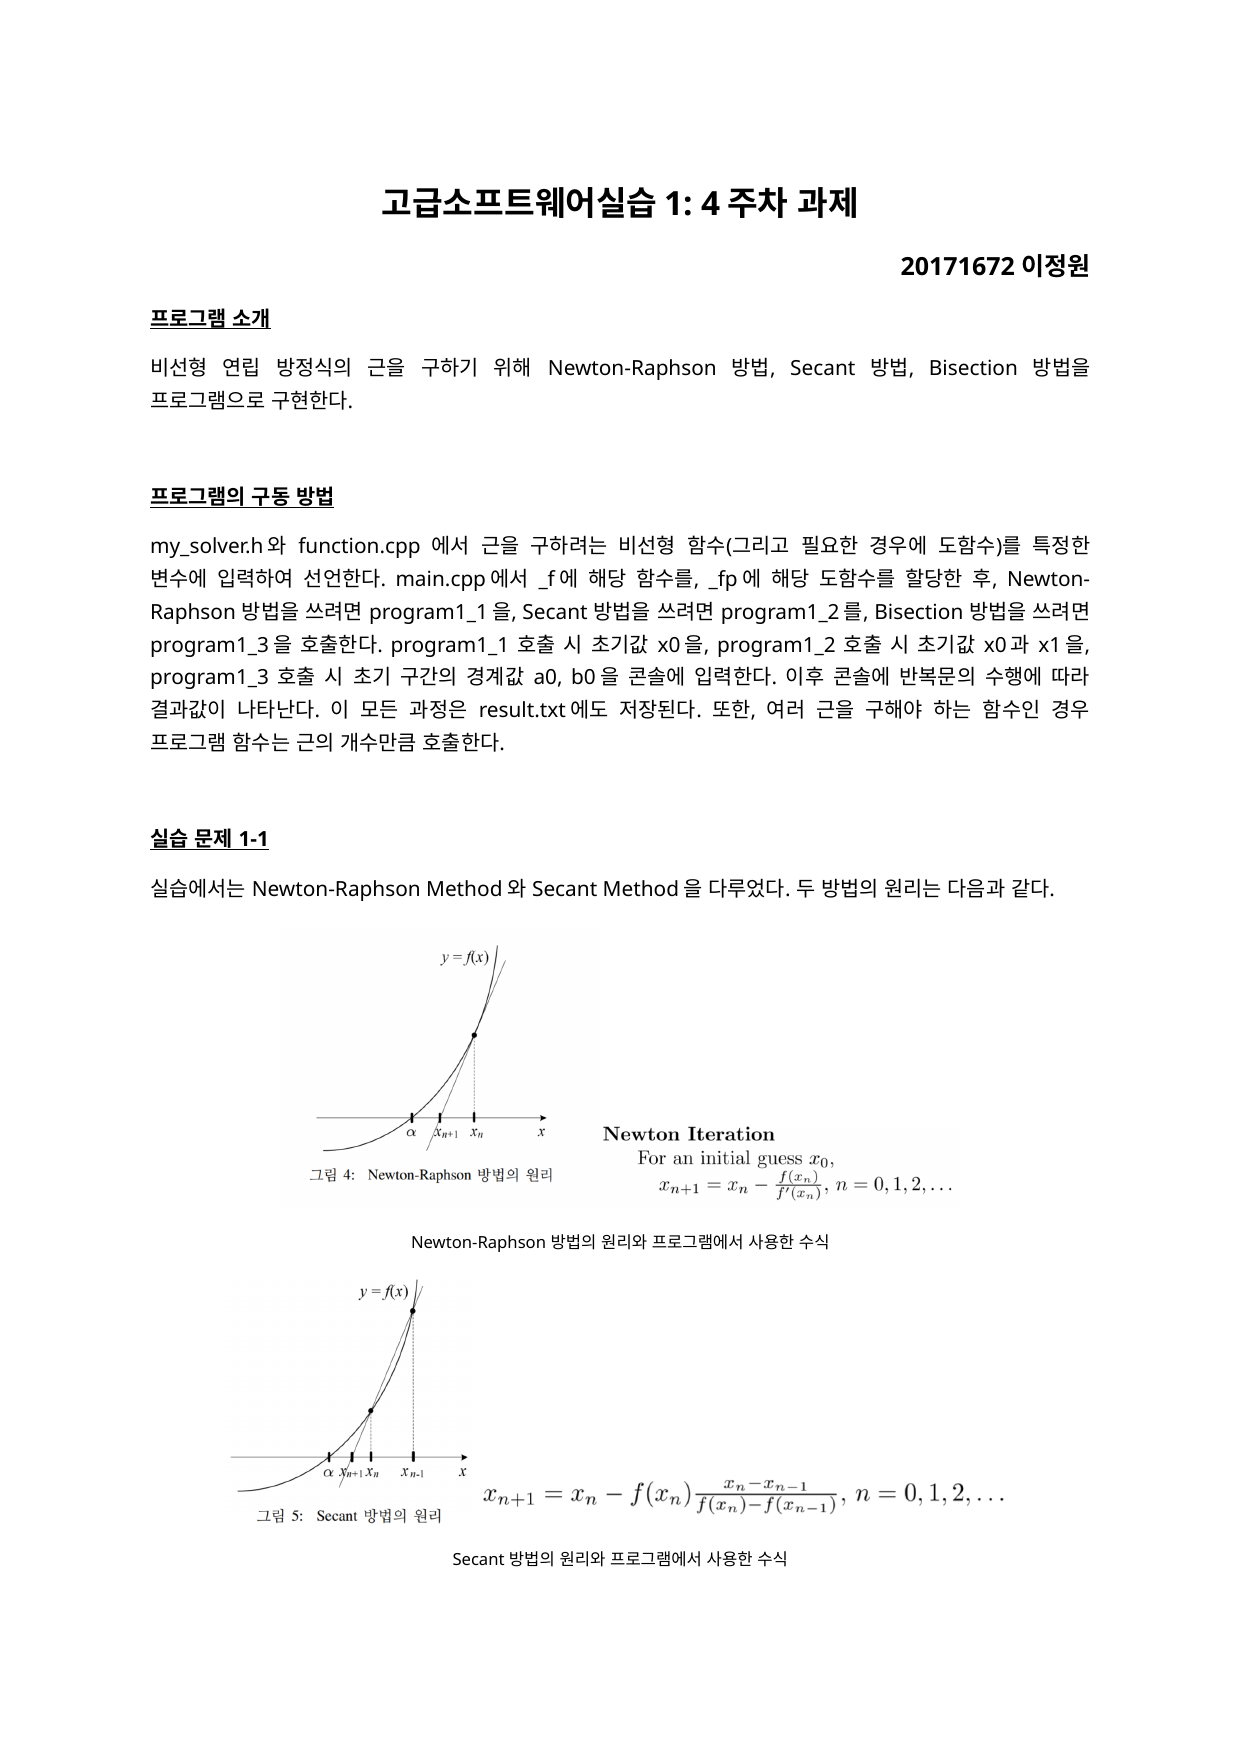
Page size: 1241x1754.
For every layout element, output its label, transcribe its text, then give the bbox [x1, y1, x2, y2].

text 비선형 연립 방정식의 근을 구하기 위해 Newton-Raphson 방법, Secant 방법, Bisection 방법을 프로그램으로 구현한다. [150, 351, 1090, 414]
text 실습에서는 Newton-Raphson Method와 Secant Method을 다루었다. 두 방법의 원리는 다음과 같다. [150, 872, 1090, 902]
text Secant 방법의 원리와 프로그램에서 사용한 수식 [150, 1546, 1090, 1570]
text 프로그램 소개 [150, 302, 1090, 332]
text 프로그램의 구동 방법 [150, 481, 1090, 511]
text my_solver.h와 function.cpp 에서 근을 구하려는 비선형 함수(그리고 필요한 경우에 도함수)를 특정한 변수에 입력하여 선언한다. main.cpp에서 _f에 해당 함수를, _fp에 해당 도함수를 할당한 후, Newton-Raphson 방법을 쓰려면 program1_1을, Secant 방법을 쓰려면 program1_2를, Bisection 방법을 쓰려면 program1_3을 호출한다. program1_1 호출 시 초기값 x0을, program1_2 호출 시 초기값 x0과 x1을, program1_3 호출 시 초기 구간의 경계값 a0, b0을 콘솔에 입력한다. 이후 콘솔에 반복문의 수행에 따라 결과값이 나타난다. 이 모든 과정은 result.txt에도 저장된다. 또한, 여러 근을 구해야 하는 함수인 경우 프로그램 함수는 근의 개수만큼 호출한다. [150, 530, 1090, 756]
picture [223, 1271, 1018, 1527]
picture [279, 921, 962, 1210]
text 20171672 이정원 [150, 246, 1090, 282]
text 실습 문제 1-1 [150, 823, 1090, 853]
text Newton-Raphson 방법의 원리와 프로그램에서 사용한 수식 [150, 1229, 1090, 1253]
text 고급소프트웨어실습1: 4주차 과제 [150, 177, 1090, 226]
